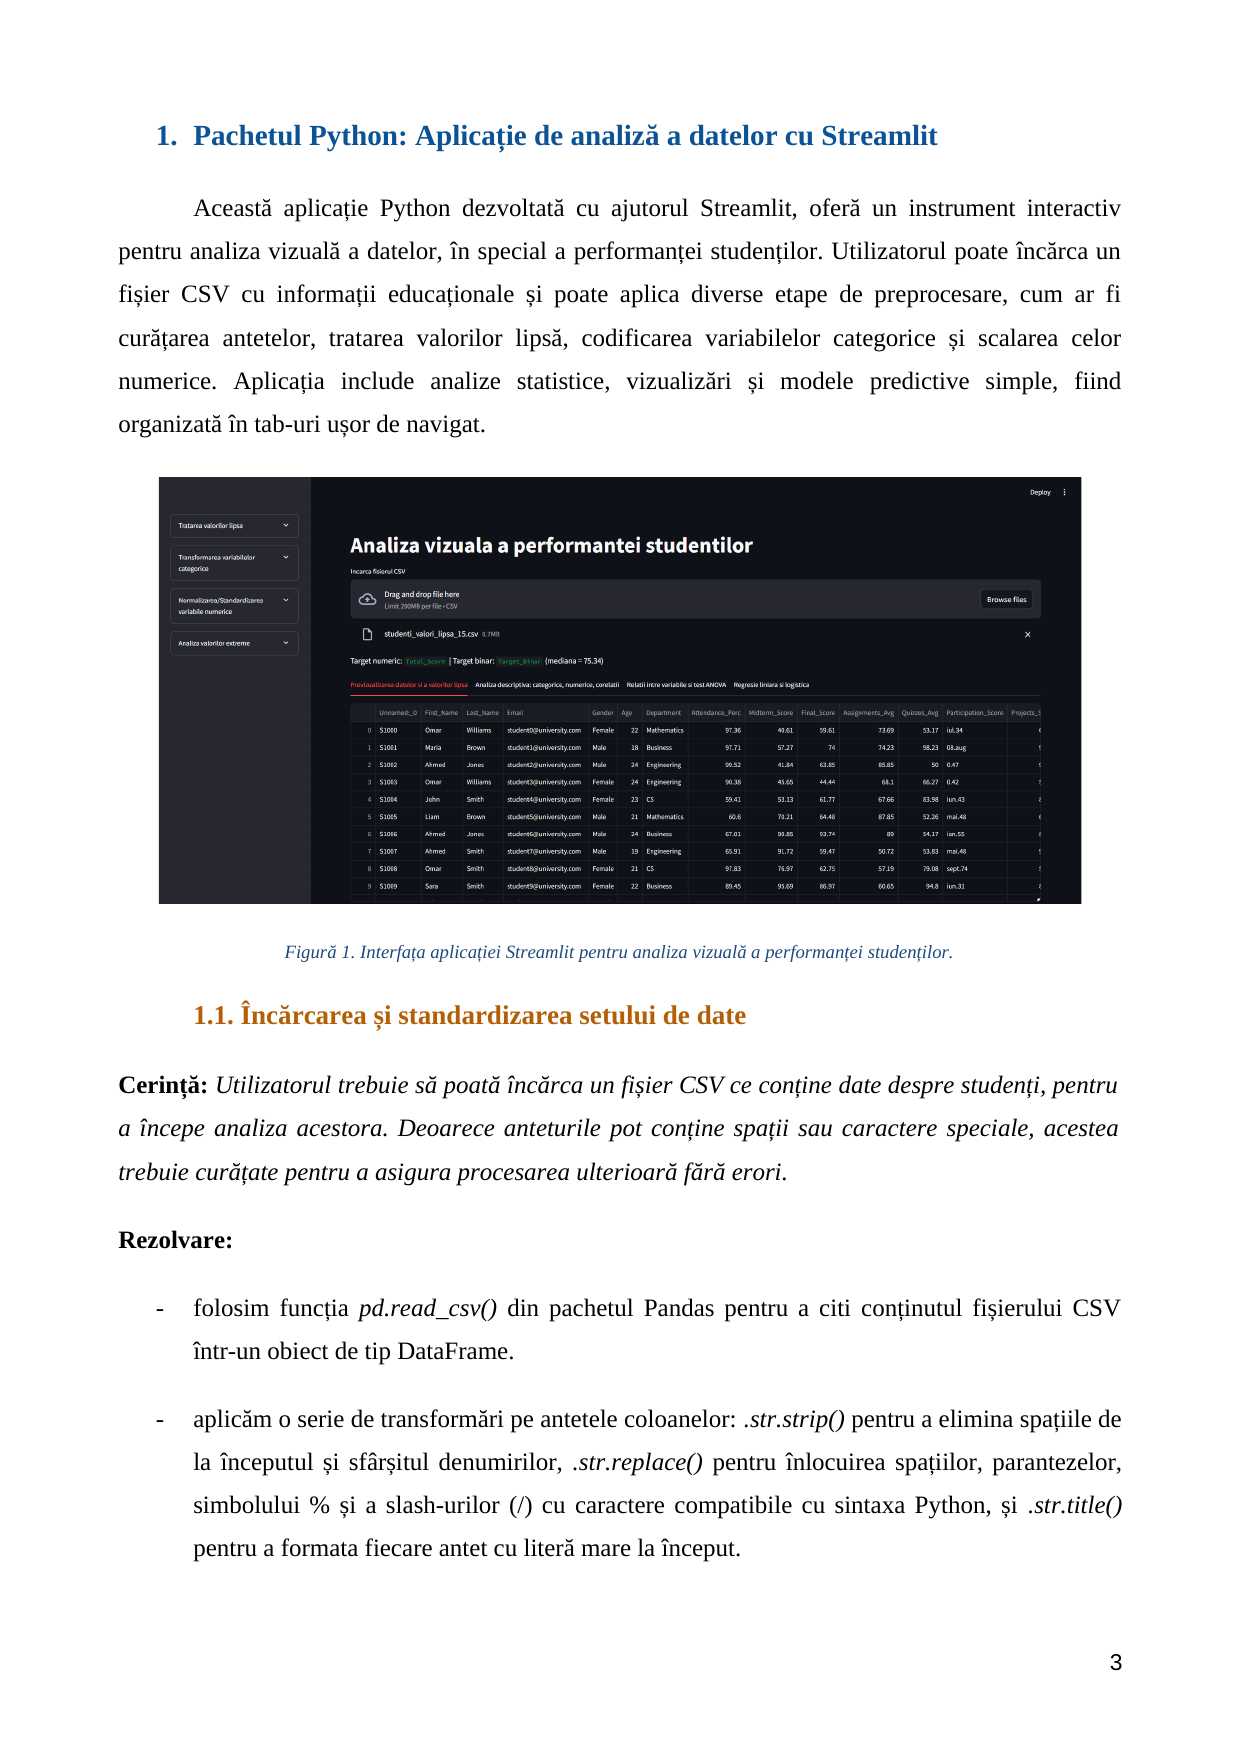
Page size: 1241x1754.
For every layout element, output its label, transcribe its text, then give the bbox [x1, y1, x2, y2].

list folosim funcția pd.read_csv() din pachetul Pandas pentru a citi conținutul fișierului CSV într-un obiect de tip DataFrame. [156, 1293, 1122, 1365]
list aplicăm o serie de transformări pe antetele coloanelor: .str.strip() pentru a elimina spațiile de la începutul și sfârșitul denumirilor, .str.replace() pentru înlocuirea spațiilor, parantezelor, simbolului % și a slash-urilor (/) cu caractere compatibile cu sintaxa Python, și .str.title() pentru a formata fiecare antet cu literă mare la început. [156, 1404, 1122, 1562]
picture [158, 477, 1082, 904]
text Figură 1. Interfața aplicației Streamlit pentru analiza vizuală a performanței studenților. [118, 941, 1122, 963]
text Rezolvare: [118, 1225, 1122, 1253]
text Această aplicație Python dezvoltată cu ajutorul Streamlit, oferă un instrument interactiv pentru analiza vizuală a datelor, în special a performanței studenților. Utilizatorul poate încărca un fișier CSV cu informații educaționale și poate aplica diverse etape de preprocesare, cum ar fi curățarea antetelor, tratarea valorilor lipsă, codificarea variabilelor categorice și scalarea celor numerice. Aplicația include analize statistice, vizualizări și modele predictive simple, fiind organizată în tab-uri ușor de navigat. [118, 193, 1122, 438]
text Cerință: Utilizatorul trebuie să poată încărca un fișier CSV ce conține date despre studenți, pentru a începe analiza acestora. Deoarece anteturile pot conține spații sau caractere speciale, acestea trebuie curățate pentru a asigura procesarea ulterioară fără erori. [118, 1070, 1122, 1185]
subtitle Pachetul Python: Aplicație de analiză a datelor cu Streamlit [156, 118, 1122, 152]
subtitle 1.1. Încărcarea și standardizarea setului de date [193, 999, 1122, 1030]
